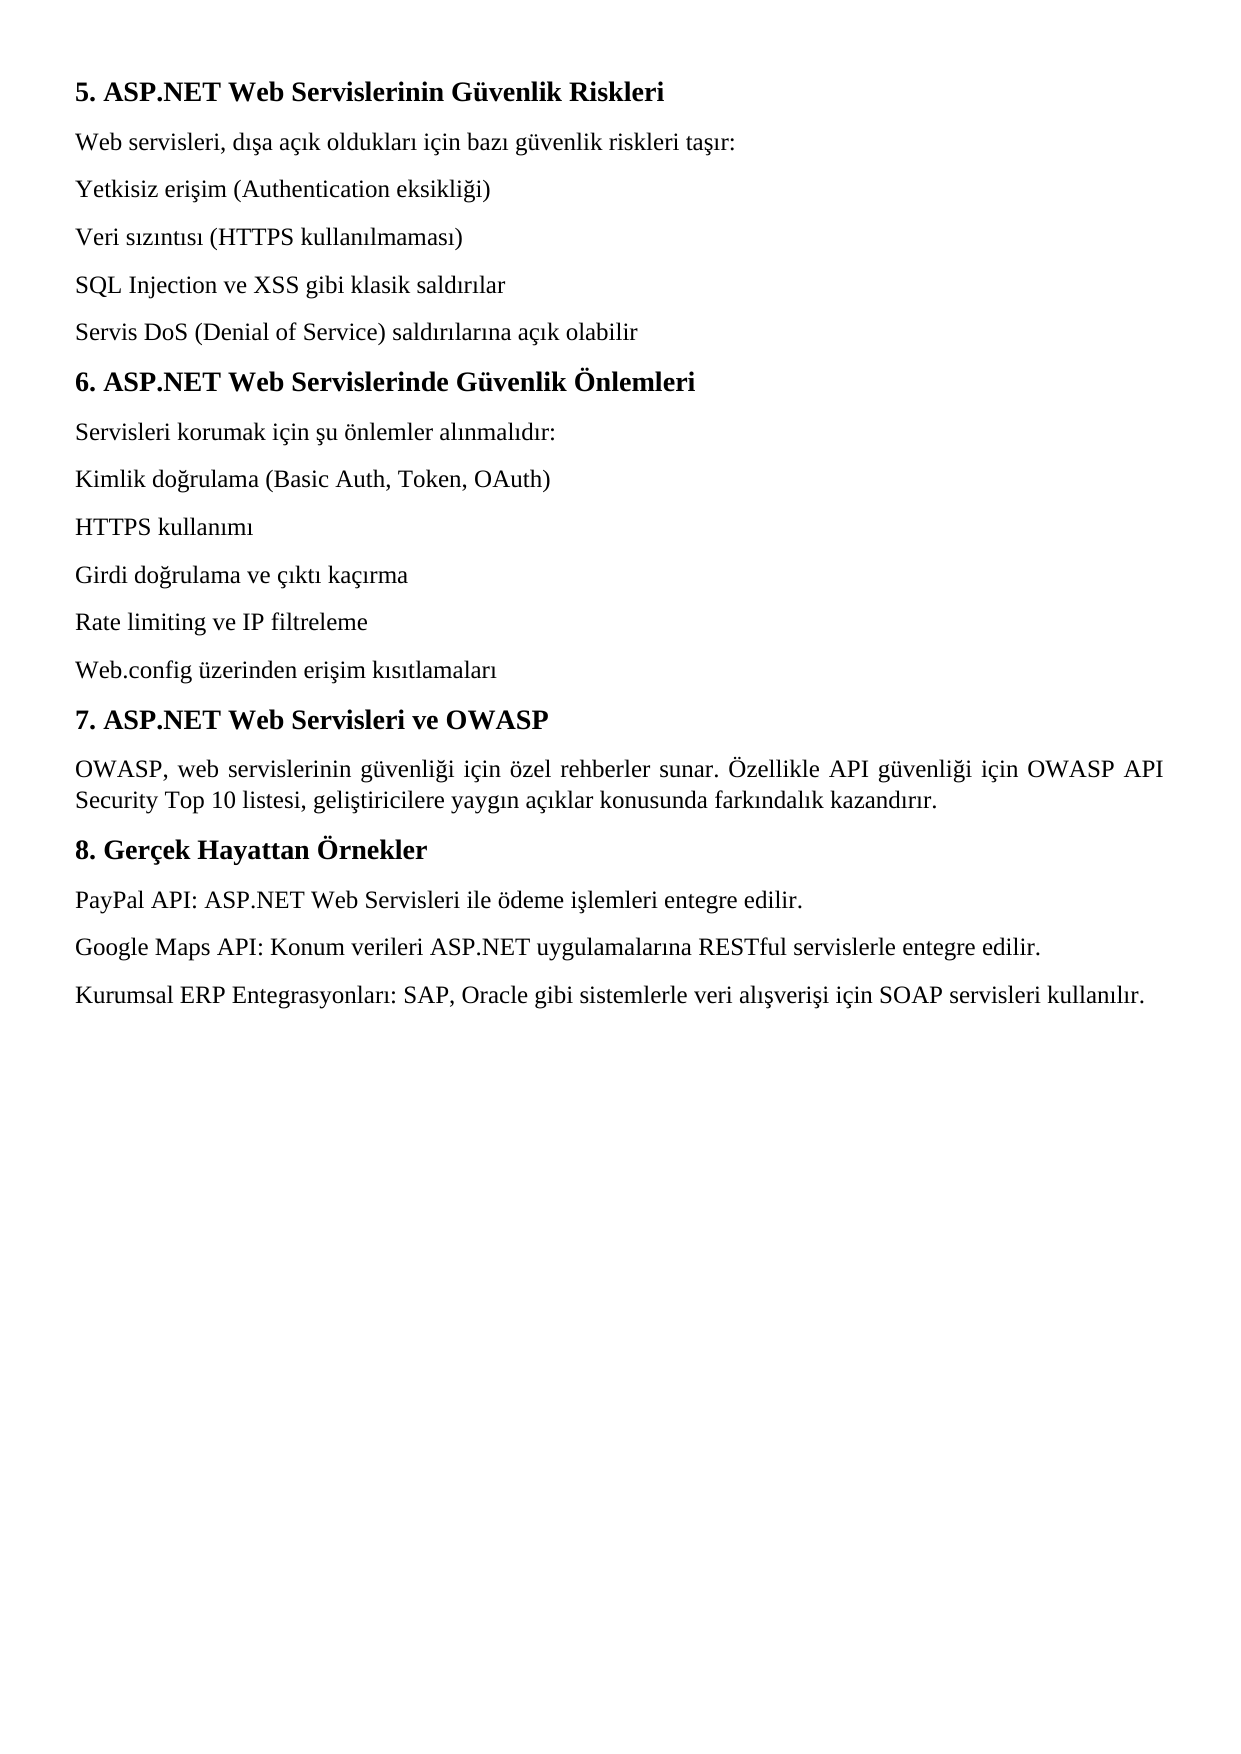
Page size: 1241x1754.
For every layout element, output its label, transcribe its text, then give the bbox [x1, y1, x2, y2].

text SQL Injection ve XSS gibi klasik saldırılar [75, 270, 1165, 298]
text 7. ASP.NET Web Servisleri ve OWASP [75, 703, 1165, 735]
text HTTPS kullanımı [75, 512, 1165, 541]
text Web servisleri, dışa açık oldukları için bazı güvenlik riskleri taşır: [75, 127, 1165, 155]
text 6. ASP.NET Web Servislerinde Güvenlik Önlemleri [75, 365, 1165, 397]
text Web.config üzerinden erişim kısıtlamaları [75, 655, 1165, 684]
text Rate limiting ve IP filtreleme [75, 607, 1165, 636]
text Kimlik doğrulama (Basic Auth, Token, OAuth) [75, 464, 1165, 493]
text 8. Gerçek Hayattan Örnekler [75, 833, 1165, 866]
text Veri sızıntısı (HTTPS kullanılmaması) [75, 222, 1165, 251]
text PayPal API: ASP.NET Web Servisleri ile ödeme işlemleri entegre edilir. [75, 885, 1165, 913]
text Yetkisiz erişim (Authentication eksikliği) [75, 174, 1165, 203]
text Google Maps API: Konum verileri ASP.NET uygulamalarına RESTful servislerle entegre edilir. [75, 932, 1165, 961]
text Kurumsal ERP Entegrasyonları: SAP, Oracle gibi sistemlerle veri alışverişi için SOAP servisleri kullanılır. [75, 980, 1165, 1009]
text Girdi doğrulama ve çıktı kaçırma [75, 560, 1165, 588]
text Servisleri korumak için şu önlemler alınmalıdır: [75, 417, 1165, 445]
text 5. ASP.NET Web Servislerinin Güvenlik Riskleri [75, 75, 1165, 107]
text Servis DoS (Denial of Service) saldırılarına açık olabilir [75, 317, 1165, 346]
text OWASP, web servislerinin güvenliği için özel rehberler sunar. Özellikle API güvenliği için OWASP API Security Top 10 listesi, geliştiricilere yaygın açıklar konusunda farkındalık kazandırır. [75, 754, 1165, 814]
